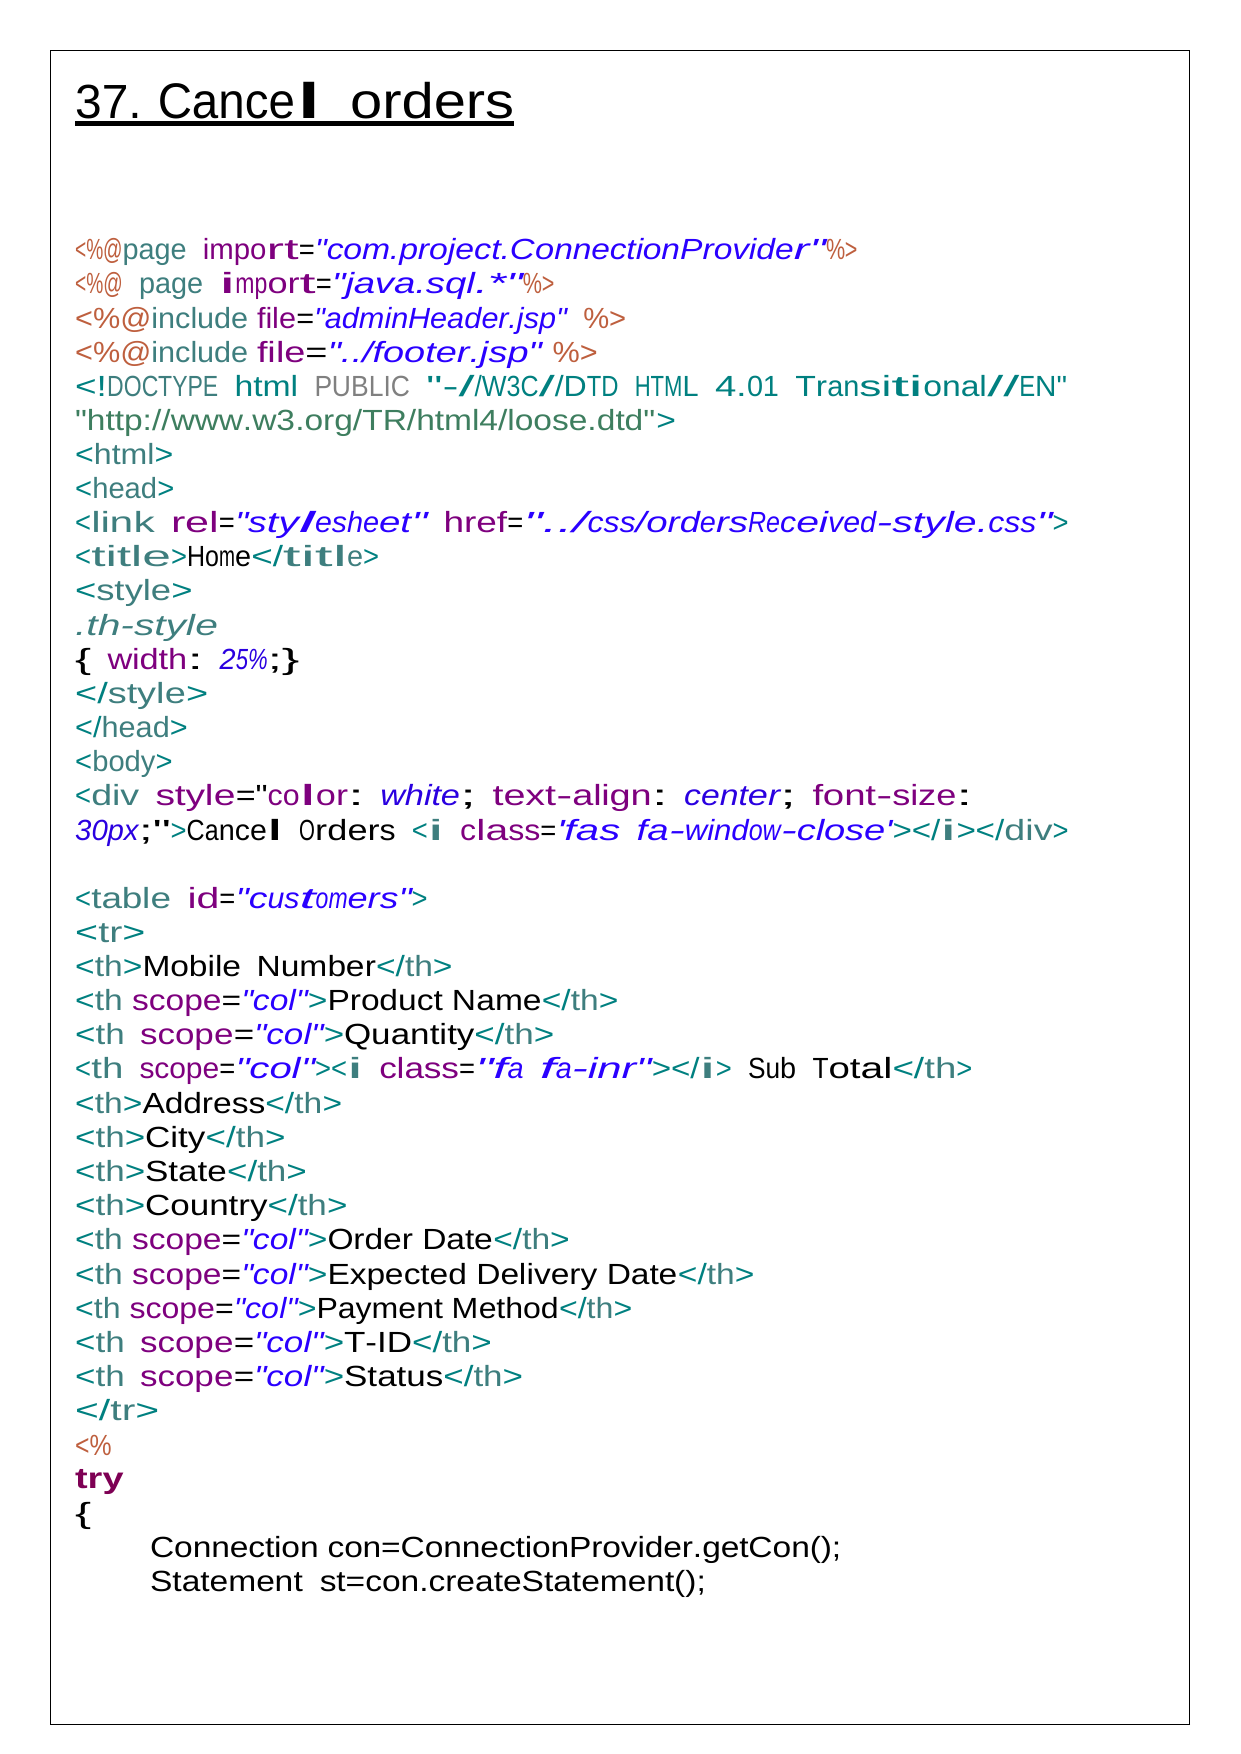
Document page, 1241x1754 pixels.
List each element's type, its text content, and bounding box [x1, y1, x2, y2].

text </head> [75, 710, 1180, 743]
text 30px;">Cancel Orders <i class='fas fa-window-close'></i></div> [75, 812, 1180, 846]
text <head> [75, 471, 1180, 504]
text <table id="customers"> [75, 881, 1180, 914]
text <body> [75, 744, 1180, 777]
text <th scope="col"><i class="fa fa-inr"></i> Sub Total</th> [75, 1052, 1180, 1085]
text <th>City</th> [75, 1120, 1180, 1153]
text <tr> [75, 915, 1180, 948]
text <!DOCTYPE html PUBLIC "-//W3C//DTD HTML 4.01 Transitional//EN" "http://www.w3.org/TR/html4/loose.dtd"> [75, 369, 1180, 436]
text <th scope="col">Status</th> [75, 1359, 1180, 1392]
text <style> [75, 573, 1180, 607]
text <%@include file="adminHeader.jsp" %> [75, 301, 1180, 334]
text </tr> [75, 1393, 1180, 1427]
text <div style="color: white; text-align: center; font-size: [75, 778, 1180, 812]
text <th scope="col">Expected Delivery Date</th> [75, 1257, 1180, 1290]
text <html> [75, 437, 1180, 470]
text <th>Country</th> [75, 1188, 1180, 1222]
text <link rel="stylesheet" href="../css/ordersReceived-style.css"> [75, 505, 1180, 538]
text { [75, 1496, 1180, 1529]
text <th>State</th> [75, 1154, 1180, 1188]
text <%@ page import="java.sql.*"%> [75, 267, 1180, 300]
text Connection con=ConnectionProvider.getCon(); Statement st=con.createStatement(); [150, 1530, 893, 1597]
text .th-style [75, 607, 1180, 641]
text <th scope="col">Payment Method</th> [75, 1291, 1180, 1324]
text <th scope="col">Quantity</th> [75, 1017, 1180, 1051]
text </style> [75, 676, 1180, 709]
subtitle try [75, 1461, 1180, 1495]
text <title>Home</title> [75, 539, 1180, 573]
subtitle Cancel orders [75, 73, 1180, 130]
text <% [75, 1427, 1180, 1461]
text <th>Address</th> [75, 1086, 1180, 1119]
text <th scope="col">Order Date</th> [75, 1222, 1180, 1256]
text <%@page import="com.project.ConnectionProvider"%> [75, 232, 1180, 266]
text { width: 25%;} [75, 642, 1180, 675]
text <th scope="col">Product Name</th> [75, 983, 1180, 1017]
text <th>Mobile Number</th> [75, 949, 1180, 983]
text <%@include file="../footer.jsp" %> [75, 335, 1180, 368]
text <th scope="col">T-ID</th> [75, 1325, 1180, 1358]
